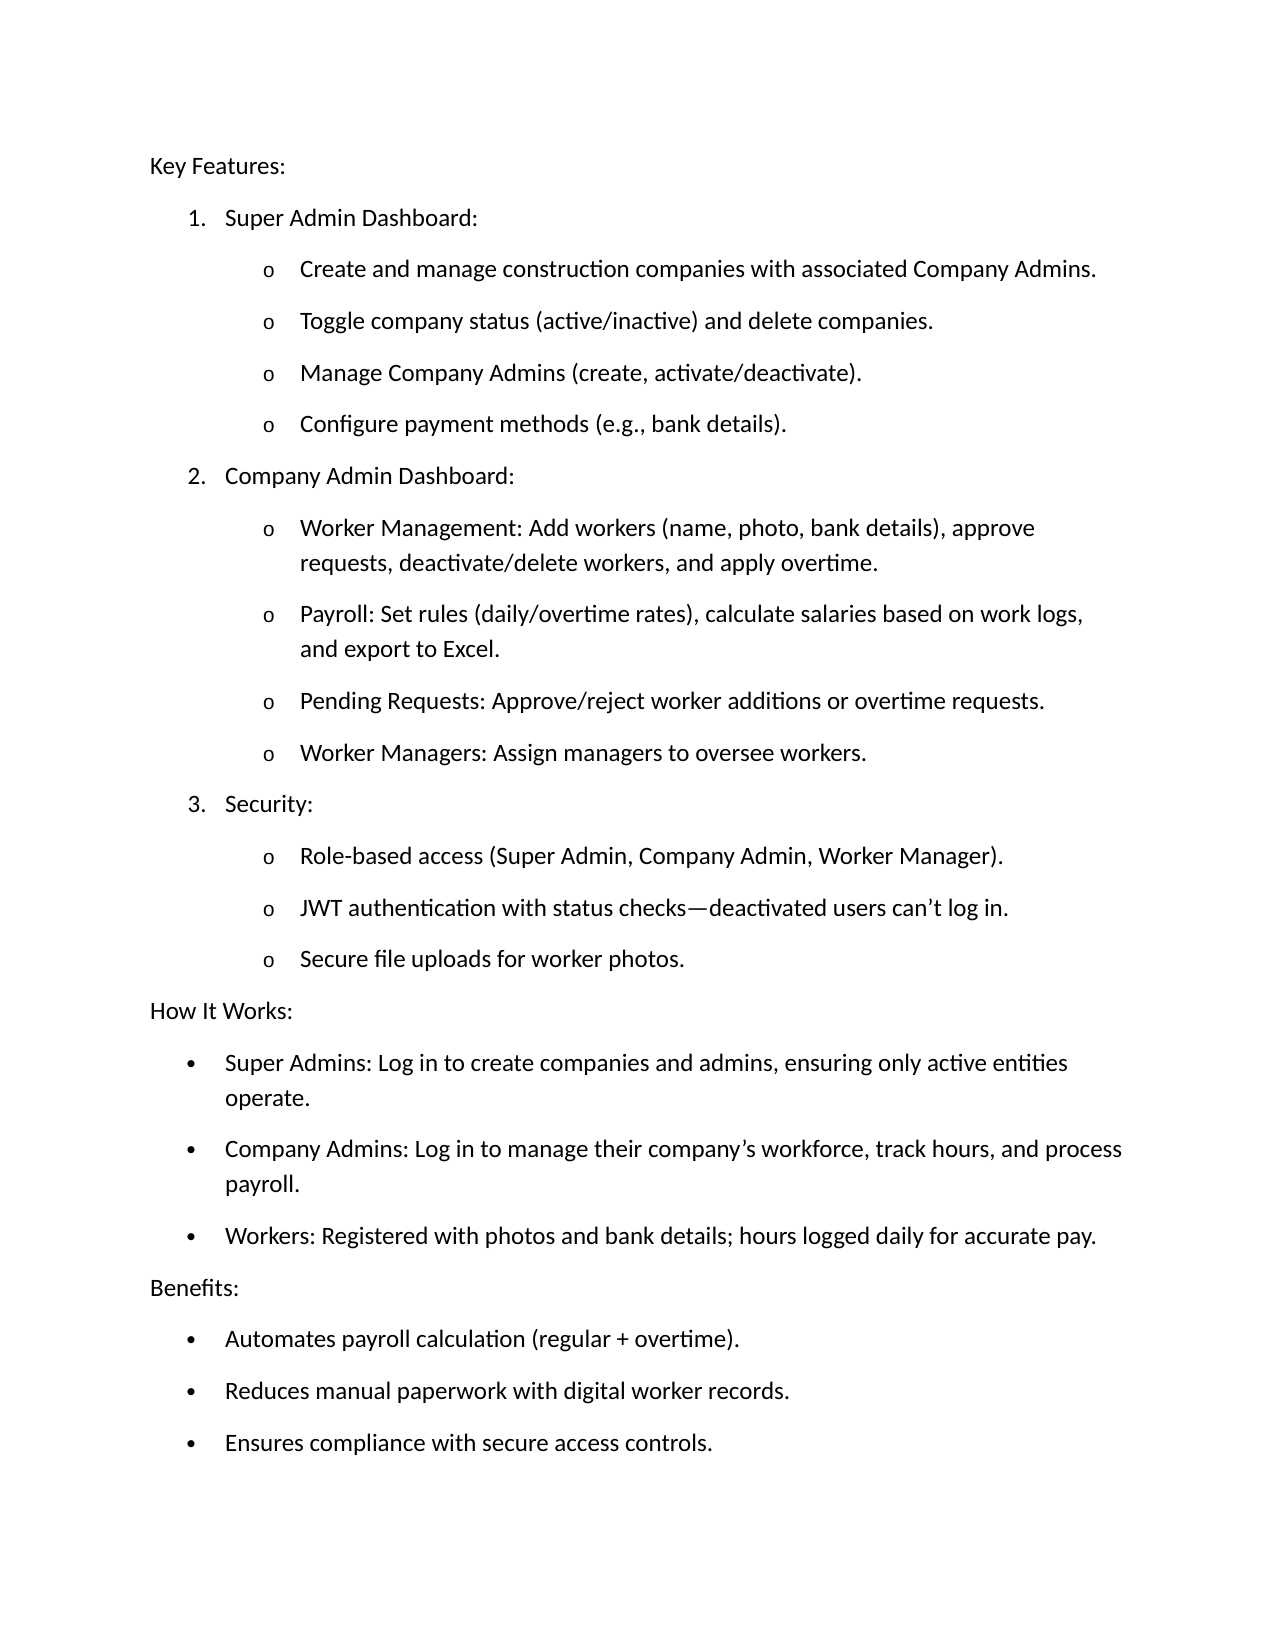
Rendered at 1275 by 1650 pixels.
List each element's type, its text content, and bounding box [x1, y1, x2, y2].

list Create and manage construction companies with associated Company Admins. [262, 253, 1125, 284]
list Payroll: Set rules (daily/overtime rates), calculate salaries based on work logs, and export to Excel. [262, 598, 1125, 664]
list Super Admins: Log in to create companies and admins, ensuring only active entities operate. [187, 1047, 1125, 1112]
list Role-based access (Super Admin, Company Admin, Worker Manager). [262, 840, 1125, 871]
list Secure file uploads for worker photos. [262, 943, 1125, 974]
text How It Works: [150, 995, 1125, 1026]
list Manage Company Admins (create, activate/deactivate). [262, 357, 1125, 387]
list Toggle company status (active/inactive) and delete companies. [262, 305, 1125, 336]
list Ensures compliance with secure access controls. [187, 1427, 1125, 1457]
list Worker Managers: Assign managers to oversee workers. [262, 737, 1125, 767]
list Super Admin Dashboard: [187, 202, 1125, 232]
list Company Admins: Log in to manage their company’s workforce, track hours, and process payroll. [187, 1133, 1125, 1199]
list Security: [187, 788, 1125, 819]
list JWT authentication with status checks—deactivated users can’t log in. [262, 892, 1125, 922]
text Benefits: [150, 1272, 1125, 1302]
list Workers: Registered with photos and bank details; hours logged daily for accurate pay. [187, 1220, 1125, 1251]
list Reduces manual paperwork with digital worker records. [187, 1375, 1125, 1406]
text Key Features: [150, 150, 1125, 181]
list Automates payroll calculation (regular + overtime). [187, 1323, 1125, 1354]
list Worker Management: Add workers (name, photo, bank details), approve requests, deactivate/delete workers, and apply overtime. [262, 512, 1125, 577]
list Configure payment methods (e.g., bank details). [262, 408, 1125, 439]
list Pending Requests: Approve/reject worker additions or overtime requests. [262, 685, 1125, 716]
list Company Admin Dashboard: [187, 460, 1125, 491]
